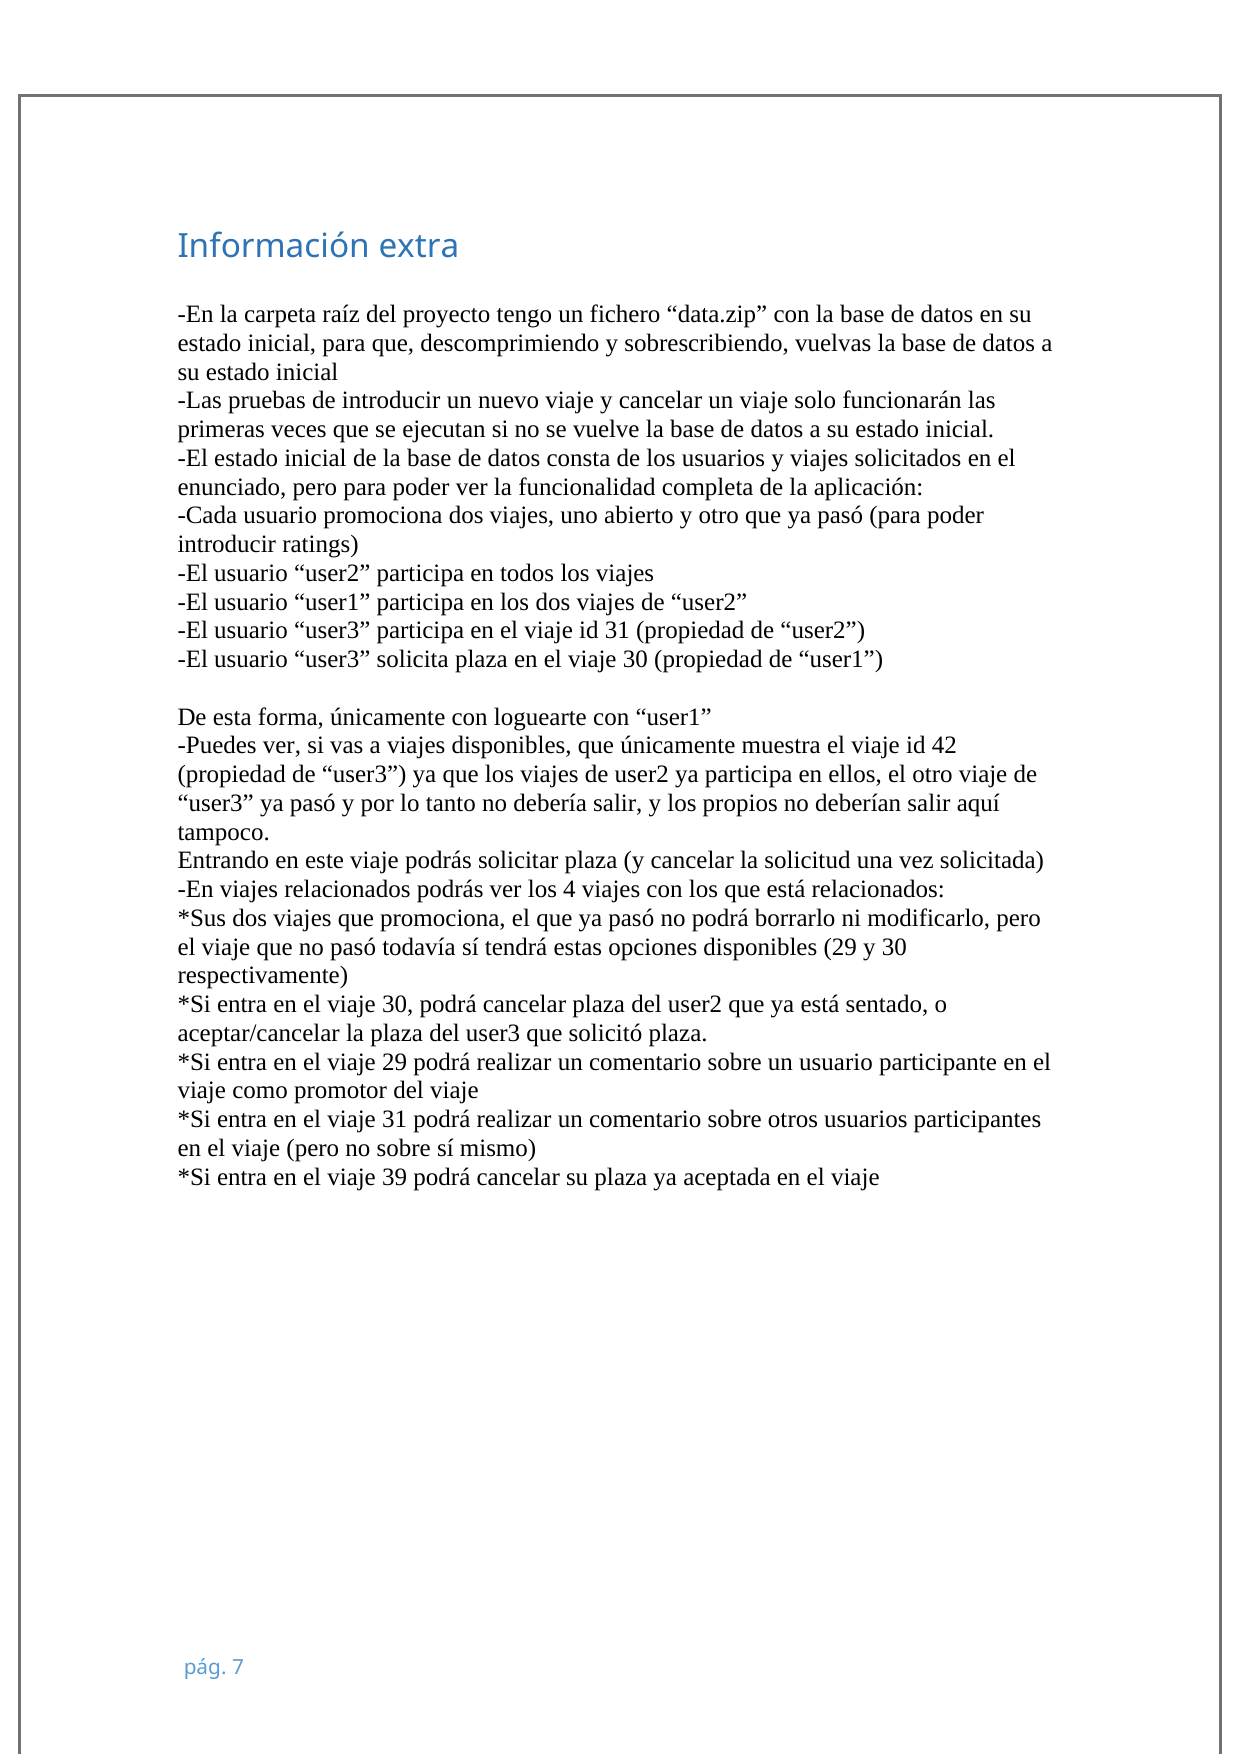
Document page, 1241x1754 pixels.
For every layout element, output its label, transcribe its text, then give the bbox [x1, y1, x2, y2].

text -En la carpeta raíz del proyecto tengo un fichero “data.zip” con la base de datos en su estado inicial, para que, descomprimiendo y sobrescribiendo, vuelvas la base de datos a su estado inicial [177, 299, 1063, 386]
text -Las pruebas de introducir un nuevo viaje y cancelar un viaje solo funcionarán las primeras veces que se ejecutan si no se vuelve la base de datos a su estado inicial. [177, 386, 1063, 443]
text De esta forma, únicamente con loguearte con “user1” [177, 702, 1063, 731]
text *Si entra en el viaje 30, podrá cancelar plaza del user2 que ya está sentado, o aceptar/cancelar la plaza del user3 que solicitó plaza. [177, 989, 1063, 1047]
text -El usuario “user2” participa en todos los viajes [177, 558, 1063, 587]
text -En viajes relacionados podrás ver los 4 viajes con los que está relacionados: [177, 874, 1063, 903]
text -El usuario “user3” solicita plaza en el viaje 30 (propiedad de “user1”) [177, 644, 1063, 673]
text -El usuario “user1” participa en los dos viajes de “user2” [177, 587, 1063, 616]
text Entrando en este viaje podrás solicitar plaza (y cancelar la solicitud una vez solicitada) [177, 846, 1063, 874]
text *Sus dos viajes que promociona, el que ya pasó no podrá borrarlo ni modificarlo, pero el viaje que no pasó todavía sí tendrá estas opciones disponibles (29 y 30 respectivamente) [177, 903, 1063, 989]
text -Puedes ver, si vas a viajes disponibles, que únicamente muestra el viaje id 42 (propiedad de “user3”) ya que los viajes de user2 ya participa en ellos, el otro viaje de “user3” ya pasó y por lo tanto no debería salir, y los propios no deberían salir aquí tampoco. [177, 731, 1063, 846]
subtitle Información extra [177, 222, 1063, 267]
text -Cada usuario promociona dos viajes, uno abierto y otro que ya pasó (para poder introducir ratings) [177, 501, 1063, 558]
text -El usuario “user3” participa en el viaje id 31 (propiedad de “user2”) [177, 616, 1063, 644]
text *Si entra en el viaje 29 podrá realizar un comentario sobre un usuario participante en el viaje como promotor del viaje [177, 1047, 1063, 1104]
text -El estado inicial de la base de datos consta de los usuarios y viajes solicitados en el enunciado, pero para poder ver la funcionalidad completa de la aplicación: [177, 443, 1063, 501]
text *Si entra en el viaje 39 podrá cancelar su plaza ya aceptada en el viaje [177, 1162, 1063, 1191]
text *Si entra en el viaje 31 podrá realizar un comentario sobre otros usuarios participantes en el viaje (pero no sobre sí mismo) [177, 1104, 1063, 1162]
